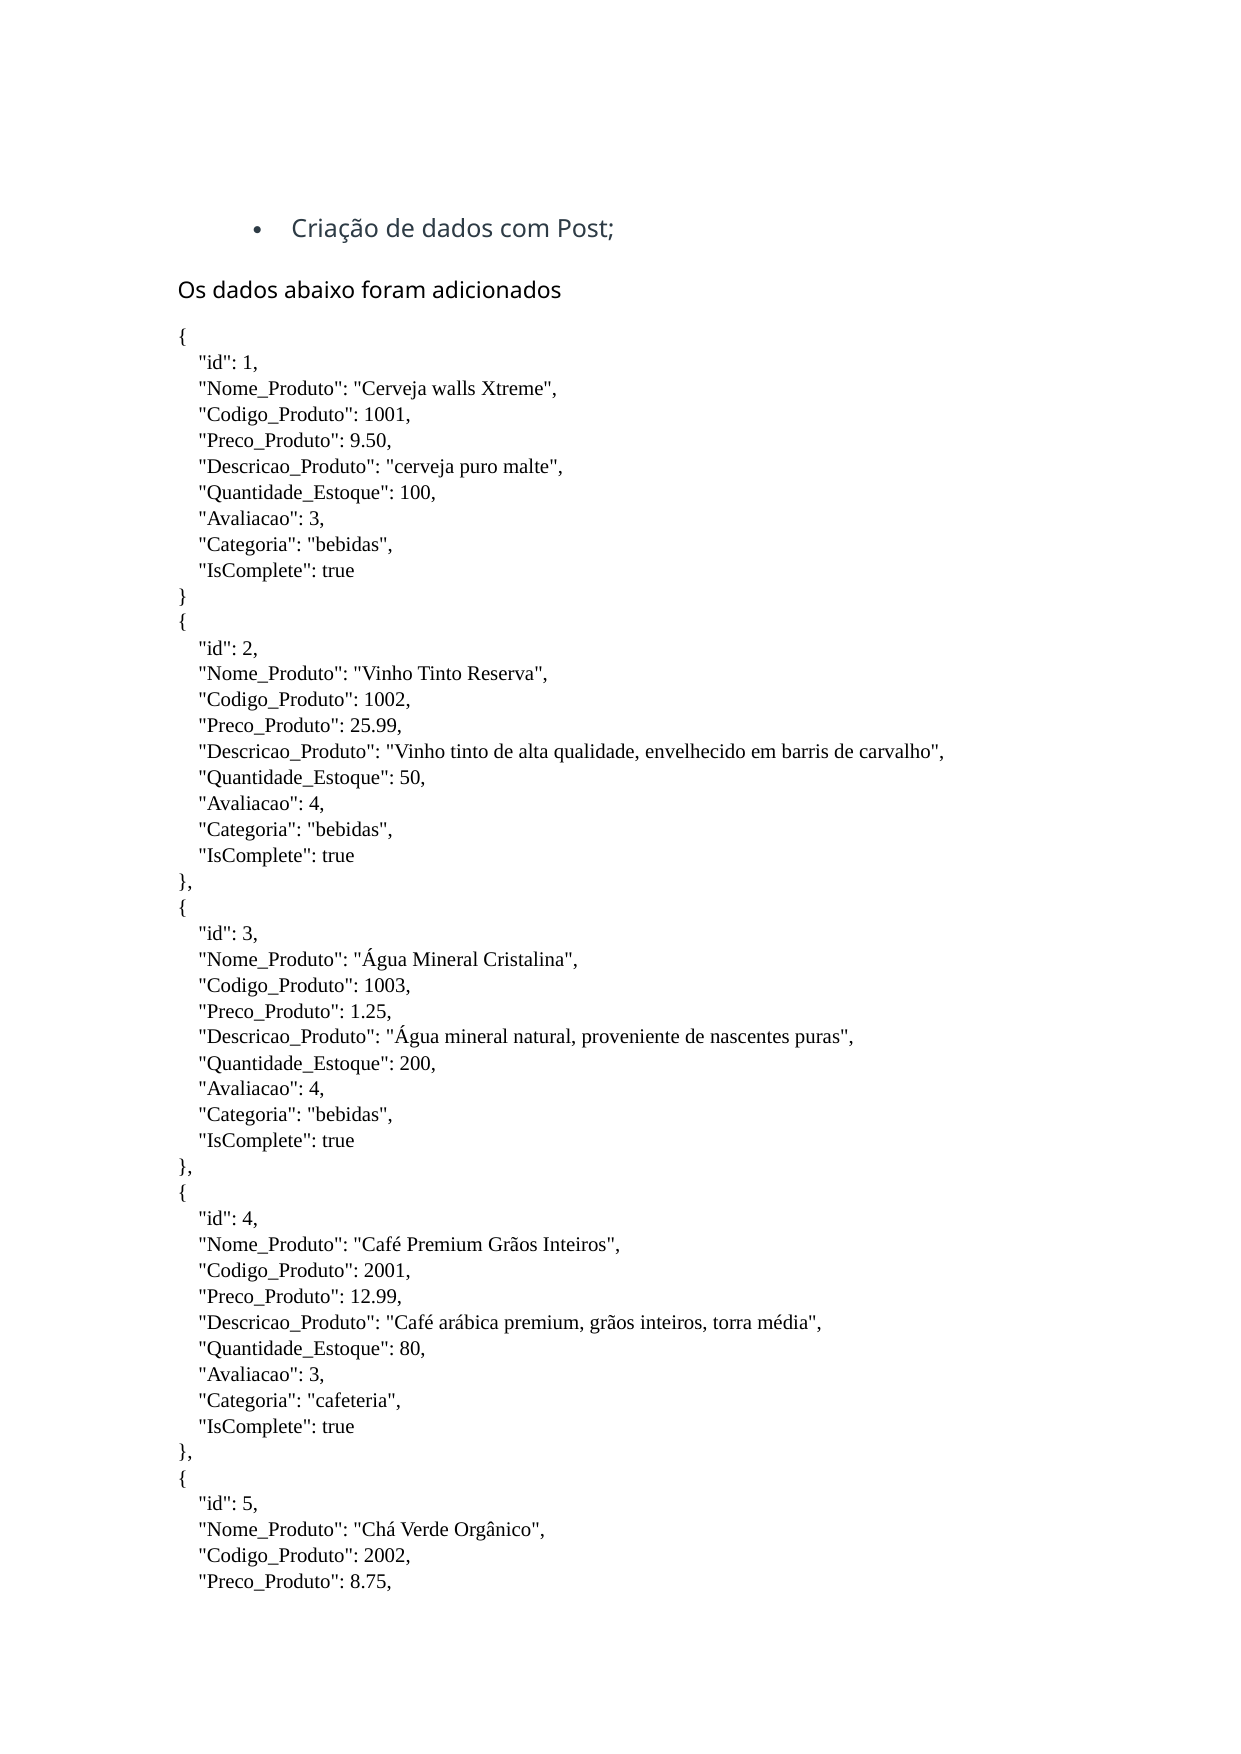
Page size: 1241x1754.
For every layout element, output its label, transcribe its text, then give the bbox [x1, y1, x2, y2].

text { [177, 609, 1063, 633]
text "Avaliacao": 3, [177, 506, 1063, 530]
text "Quantidade_Estoque": 50, [177, 765, 1063, 789]
text "Nome_Produto": "Vinho Tinto Reserva", [177, 661, 1063, 685]
text "Categoria": "bebidas", [177, 817, 1063, 841]
text "Codigo_Produto": 1001, [177, 402, 1063, 426]
text "id": 1, [177, 350, 1063, 374]
text "IsComplete": true [177, 843, 1063, 867]
text "Preco_Produto": 12.99, [177, 1284, 1063, 1308]
list Criação de dados com Post; [254, 211, 1063, 244]
text "Categoria": "bebidas", [177, 532, 1063, 556]
text "Quantidade_Estoque": 80, [177, 1336, 1063, 1360]
text }, [177, 869, 1063, 893]
text { [177, 324, 1063, 348]
text "Preco_Produto": 9.50, [177, 428, 1063, 452]
text "Preco_Produto": 25.99, [177, 713, 1063, 737]
text "Descricao_Produto": "cerveja puro malte", [177, 454, 1063, 478]
text { [177, 895, 1063, 919]
text "Nome_Produto": "Cerveja walls Xtreme", [177, 376, 1063, 400]
text "Quantidade_Estoque": 200, [177, 1050, 1063, 1074]
text } [177, 583, 1063, 608]
text "Nome_Produto": "Chá Verde Orgânico", [177, 1517, 1063, 1541]
text "Avaliacao": 4, [177, 1076, 1063, 1100]
text "Preco_Produto": 1.25, [177, 998, 1063, 1023]
text "IsComplete": true [177, 558, 1063, 582]
text }, [177, 1154, 1063, 1178]
text "Codigo_Produto": 2001, [177, 1258, 1063, 1282]
text "Codigo_Produto": 2002, [177, 1543, 1063, 1567]
text "id": 5, [177, 1491, 1063, 1515]
text "Categoria": "cafeteria", [177, 1388, 1063, 1412]
text Os dados abaixo foram adicionados [177, 274, 1063, 305]
text "Codigo_Produto": 1003, [177, 973, 1063, 997]
text "Avaliacao": 4, [177, 791, 1063, 815]
text "Quantidade_Estoque": 100, [177, 480, 1063, 504]
text "IsComplete": true [177, 1413, 1063, 1438]
text "id": 3, [177, 921, 1063, 945]
text "id": 2, [177, 635, 1063, 659]
text "Descricao_Produto": "Vinho tinto de alta qualidade, envelhecido em barris de carvalho", [177, 739, 1063, 763]
text "IsComplete": true [177, 1128, 1063, 1152]
text "Nome_Produto": "Café Premium Grãos Inteiros", [177, 1232, 1063, 1256]
text "Preco_Produto": 8.75, [177, 1569, 1063, 1593]
text { [177, 1465, 1063, 1489]
text "Nome_Produto": "Água Mineral Cristalina", [177, 947, 1063, 971]
text "Avaliacao": 3, [177, 1362, 1063, 1386]
text "Codigo_Produto": 1002, [177, 687, 1063, 711]
text "Categoria": "bebidas", [177, 1102, 1063, 1126]
text }, [177, 1439, 1063, 1463]
text { [177, 1180, 1063, 1204]
text "Descricao_Produto": "Água mineral natural, proveniente de nascentes puras", [177, 1024, 1063, 1048]
text "Descricao_Produto": "Café arábica premium, grãos inteiros, torra média", [177, 1310, 1063, 1334]
text "id": 4, [177, 1206, 1063, 1230]
